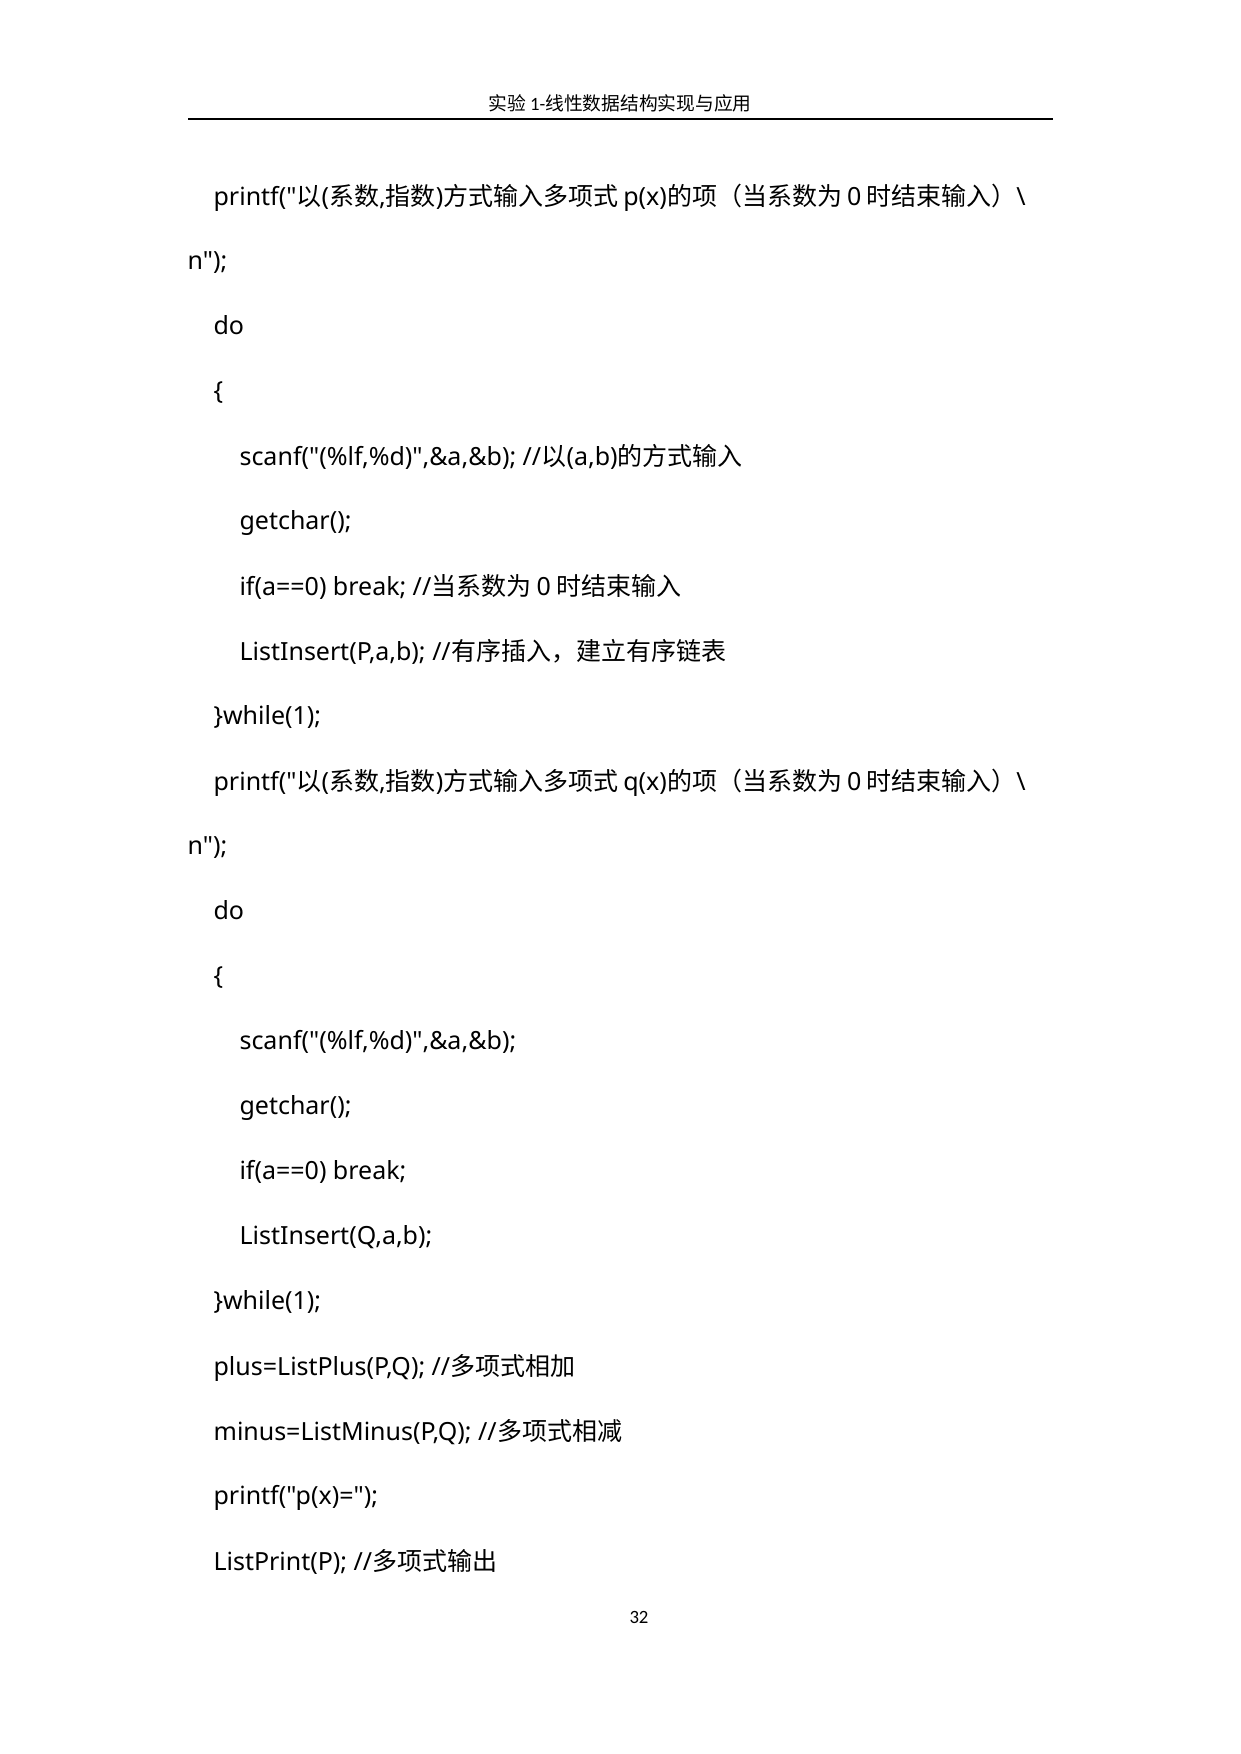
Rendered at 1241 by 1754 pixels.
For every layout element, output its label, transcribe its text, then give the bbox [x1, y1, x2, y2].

text }while(1); [187, 682, 1053, 747]
text if(a==0) break; //当系数为0时结束输入 [187, 552, 1053, 617]
text printf("p(x)="); [187, 1462, 1053, 1527]
text { [187, 942, 1053, 1007]
text do [187, 292, 1053, 357]
text ListInsert(P,a,b); //有序插入，建立有序链表 [187, 617, 1053, 682]
text do [187, 877, 1053, 942]
text printf("以(系数,指数)方式输入多项式q(x)的项（当系数为0时结束输入）\n"); [187, 747, 1053, 877]
text { [187, 357, 1053, 422]
text plus=ListPlus(P,Q); //多项式相加 [187, 1332, 1053, 1397]
text ListPrint(P); //多项式输出 [187, 1527, 1053, 1592]
text getchar(); [187, 487, 1053, 552]
text scanf("(%lf,%d)",&a,&b); [187, 1007, 1053, 1072]
text if(a==0) break; [187, 1137, 1053, 1202]
text getchar(); [187, 1072, 1053, 1137]
text scanf("(%lf,%d)",&a,&b); //以(a,b)的方式输入 [187, 422, 1053, 487]
text minus=ListMinus(P,Q); //多项式相减 [187, 1397, 1053, 1462]
text }while(1); [187, 1267, 1053, 1332]
text printf("以(系数,指数)方式输入多项式p(x)的项（当系数为0时结束输入）\n"); [187, 162, 1053, 292]
text ListInsert(Q,a,b); [187, 1202, 1053, 1267]
